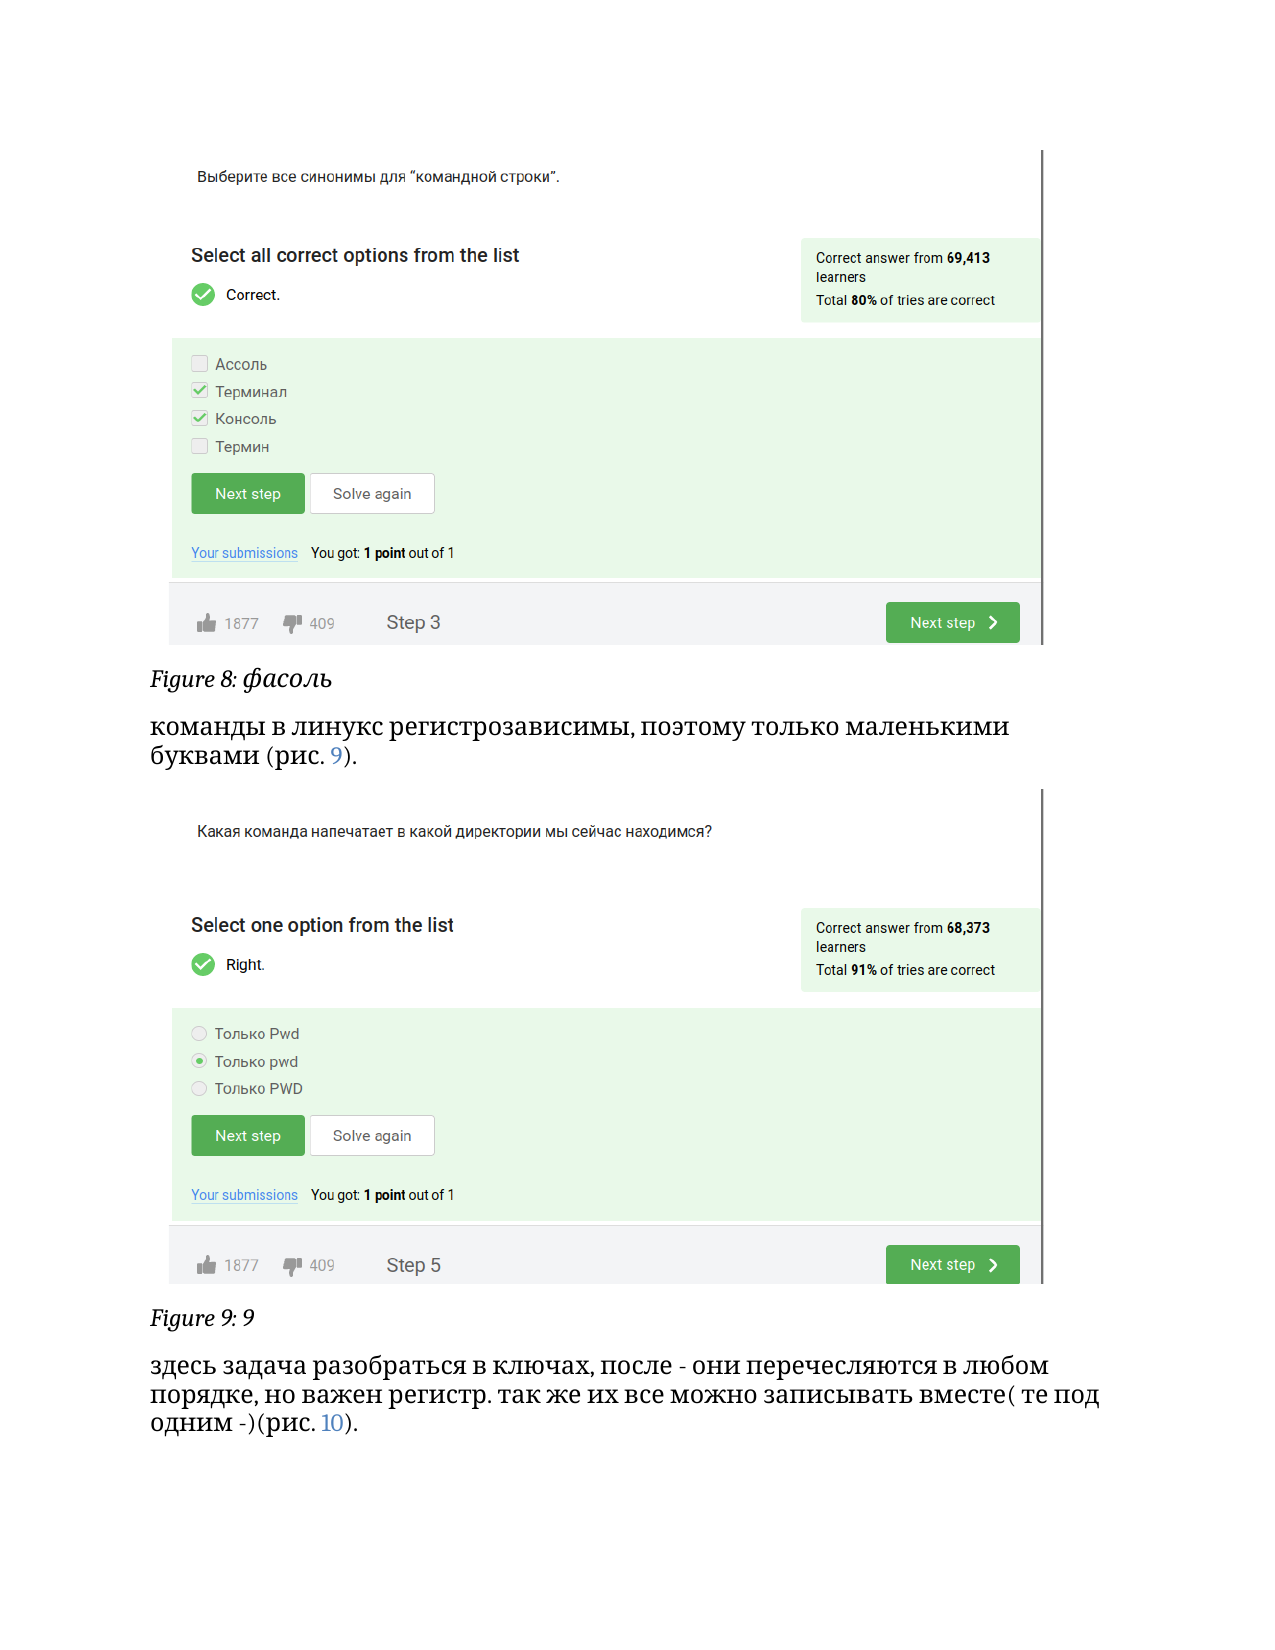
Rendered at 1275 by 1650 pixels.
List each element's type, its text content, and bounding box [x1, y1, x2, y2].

text команды в линукс регистрозависимы, поэтому только маленькими буквами (рис. 9). [150, 713, 1125, 770]
picture [168, 789, 1044, 1284]
picture [168, 150, 1044, 645]
text Figure 9: 9 [150, 1304, 1125, 1333]
text здесь задача разобраться в ключах, после - они перечесляются в любом порядке, но важен регистр. так же их все можно записывать вместе( те под одним -)(рис. 10). [150, 1352, 1125, 1438]
text Figure 8: фасоль [150, 665, 1125, 694]
